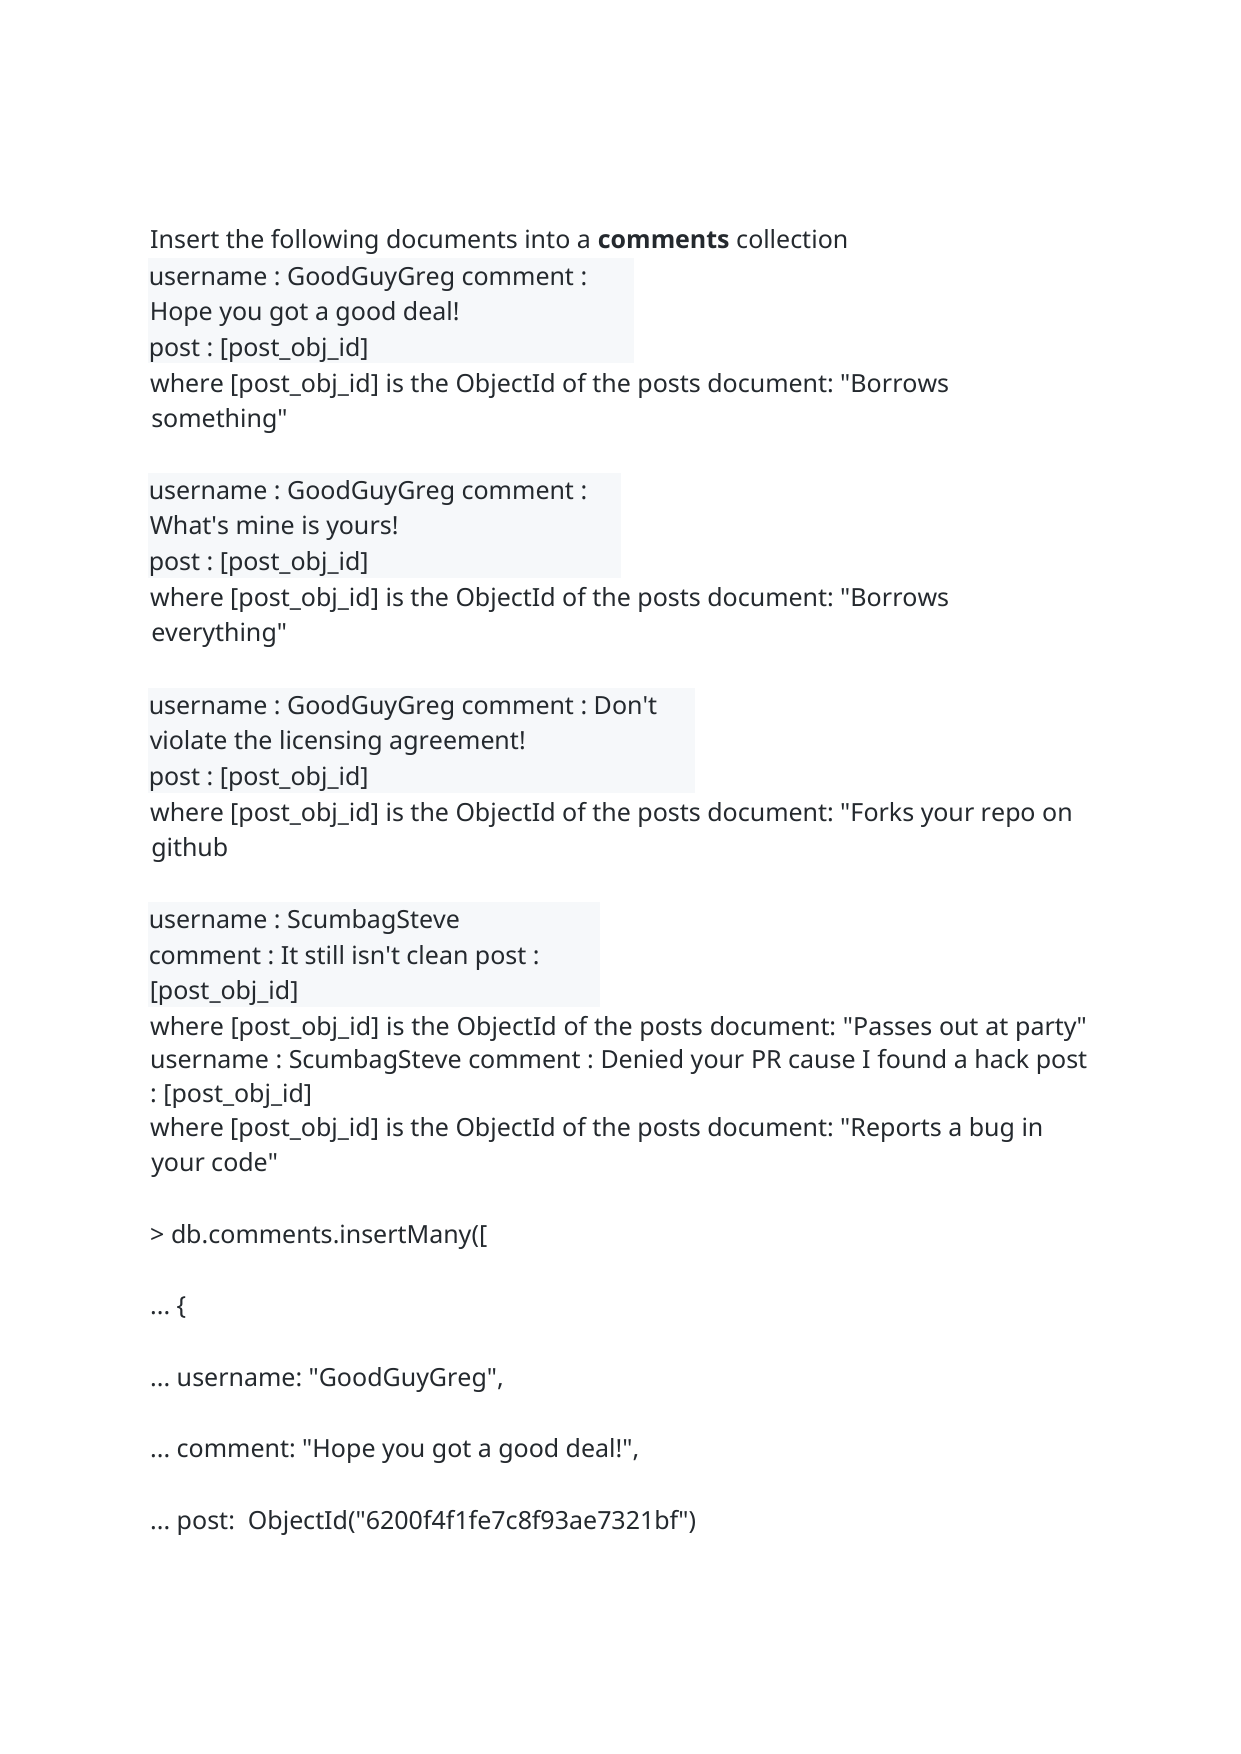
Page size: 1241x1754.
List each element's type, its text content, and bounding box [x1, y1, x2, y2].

text post : [post_obj_id] [148, 759, 695, 793]
text ... { [150, 1288, 1089, 1322]
text username : GoodGuyGreg comment : Don't violate the licensing agreement! [148, 688, 695, 757]
text where [post_obj_id] is the ObjectId of the posts document: "Borrows something" [150, 365, 1089, 434]
text where [post_obj_id] is the ObjectId of the posts document: "Passes out at party" username : ScumbagSteve comment : Denied your PR cause I found a hack post : [post_obj_id] [150, 1009, 1089, 1110]
text username : GoodGuyGreg comment : Hope you got a good deal! [148, 258, 634, 327]
text post : [post_obj_id] [148, 329, 634, 363]
text username : GoodGuyGreg comment : What's mine is yours! [148, 473, 621, 542]
text username : ScumbagSteve [148, 902, 600, 936]
text where [post_obj_id] is the ObjectId of the posts document: "Reports a bug in your code" [150, 1110, 1089, 1179]
text ... username: "GoodGuyGreg", [150, 1359, 1089, 1393]
text ... post: ObjectId("6200f4f1fe7c8f93ae7321bf") [150, 1502, 1089, 1536]
text where [post_obj_id] is the ObjectId of the posts document: "Forks your repo on github [150, 795, 1089, 864]
text comment : It still isn't clean post : [post_obj_id] [148, 938, 600, 1007]
text > db.comments.insertMany([ [150, 1216, 1089, 1251]
text ... comment: "Hope you got a good deal!", [150, 1431, 1089, 1465]
text post : [post_obj_id] [148, 544, 621, 578]
text where [post_obj_id] is the ObjectId of the posts document: "Borrows everything" [150, 580, 1089, 649]
text Insert the following documents into a comments collection [150, 222, 1089, 256]
